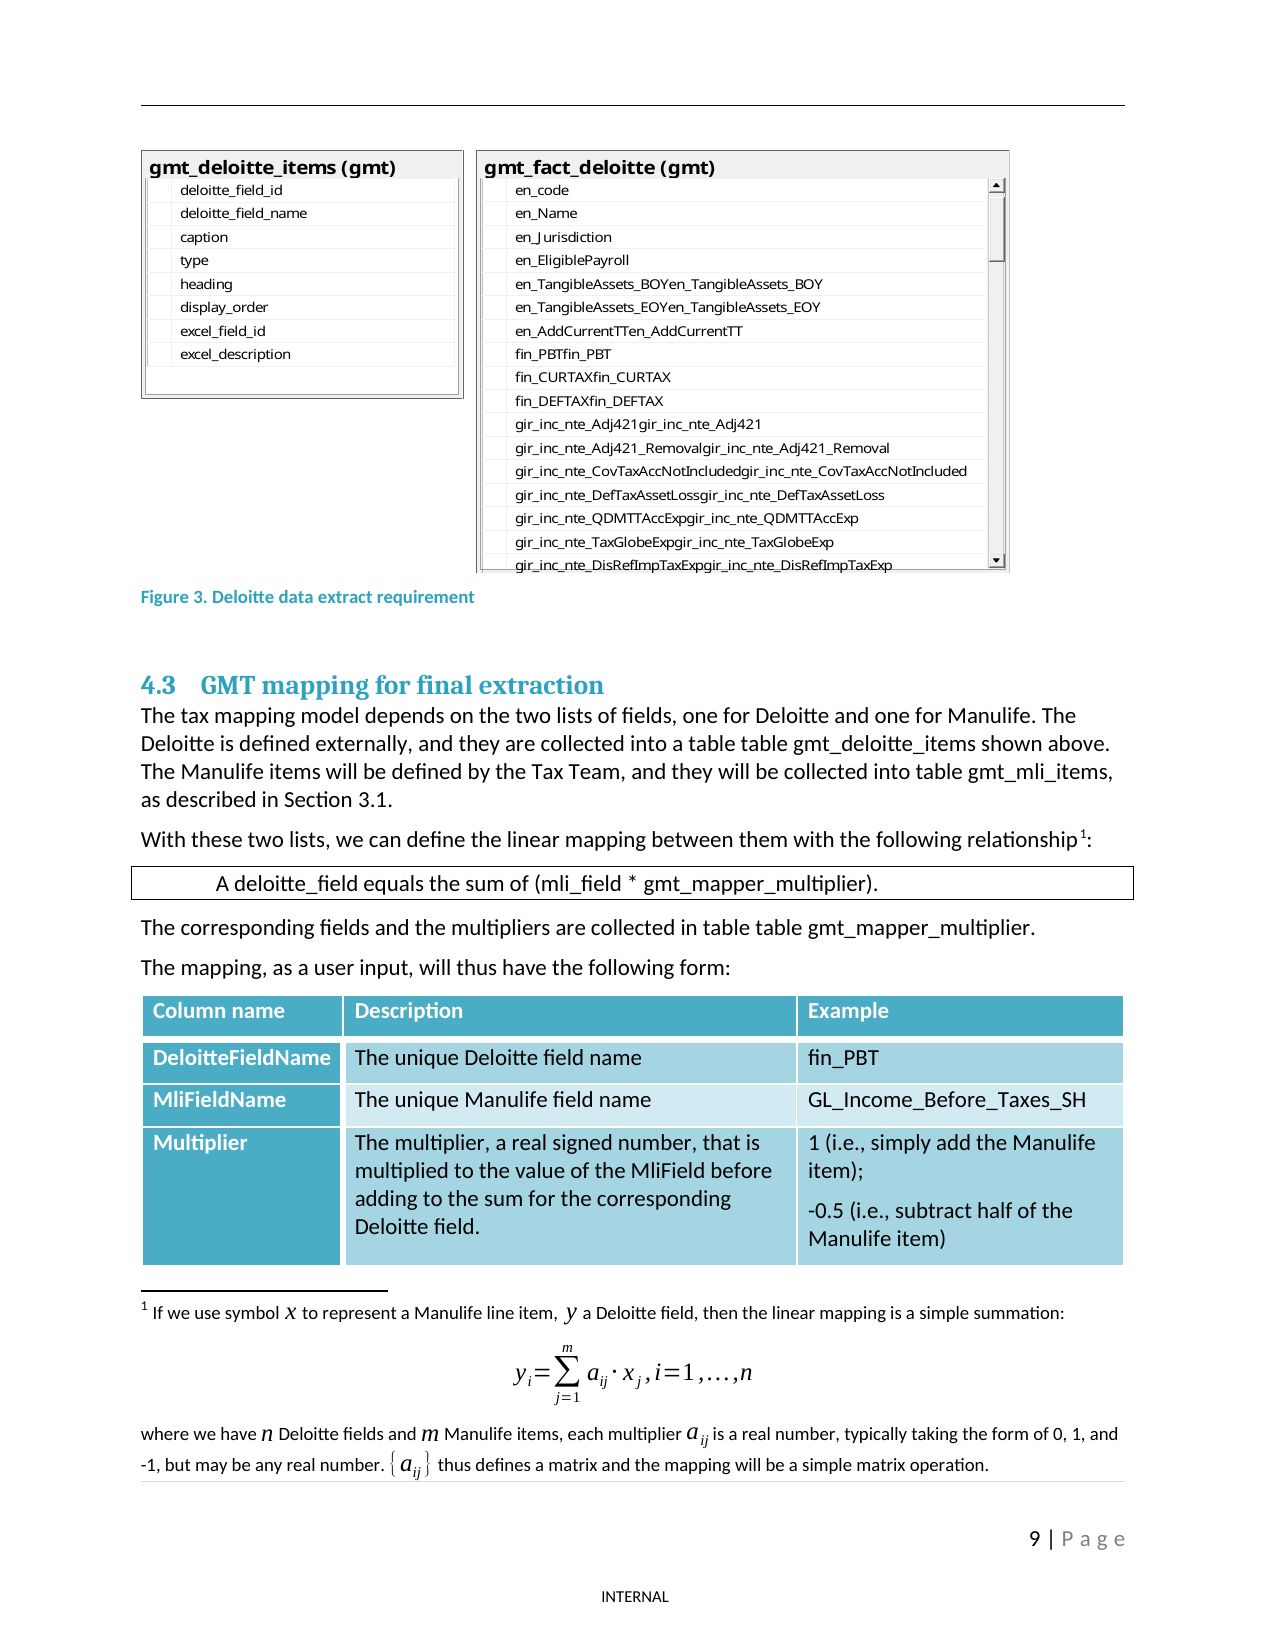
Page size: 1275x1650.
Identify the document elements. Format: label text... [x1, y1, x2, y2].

table_cell 1 (i.e., simply add the Manulife item); -0.5 (i.e., subtract half of the Manulife item) [798, 1128, 1123, 1265]
table_header Column name [143, 996, 342, 1036]
table_cell GL_Income_Before_Taxes_SH [797, 1085, 1123, 1126]
table_cell The multiplier, a real signed number, that is multiplied to the value of the MliField before adding to the sum for the corresponding Deloitte field. [346, 1128, 796, 1265]
text The tax mapping model depends on the two lists of fields, one for Deloitte and one for Manulife. The Deloitte is defined externally, and they are collected into a table table gmt_deloitte_items shown above. The Manulife items will be defined by the Tax Team, and they will be collected into table gmt_mli_items, as described in Section 3.1. [141, 701, 1125, 813]
table_cell DeloitteFieldName [143, 1043, 340, 1083]
text The mapping, as a user input, will thus have the following form: [141, 953, 1125, 981]
table_cell fin_PBT [798, 1043, 1123, 1083]
table_header Example [798, 996, 1123, 1036]
table_header Description [344, 996, 796, 1036]
text The corresponding fields and the multipliers are collected in table table gmt_mapper_multiplier. [141, 913, 1125, 941]
table_cell MliFieldName [143, 1085, 340, 1126]
subtitle GMT mapping for final extraction [141, 670, 1125, 701]
text With these two lists, we can define the linear mapping between them with the following relationship: [141, 825, 1125, 853]
table_cell Multiplier [143, 1128, 340, 1265]
table_cell The unique Deloitte field name [346, 1043, 796, 1083]
text A deloitte_field equals the sum of (mli_field * gmt_mapper_multiplier). [132, 867, 1133, 899]
table_cell The unique Manulife field name [346, 1085, 796, 1126]
